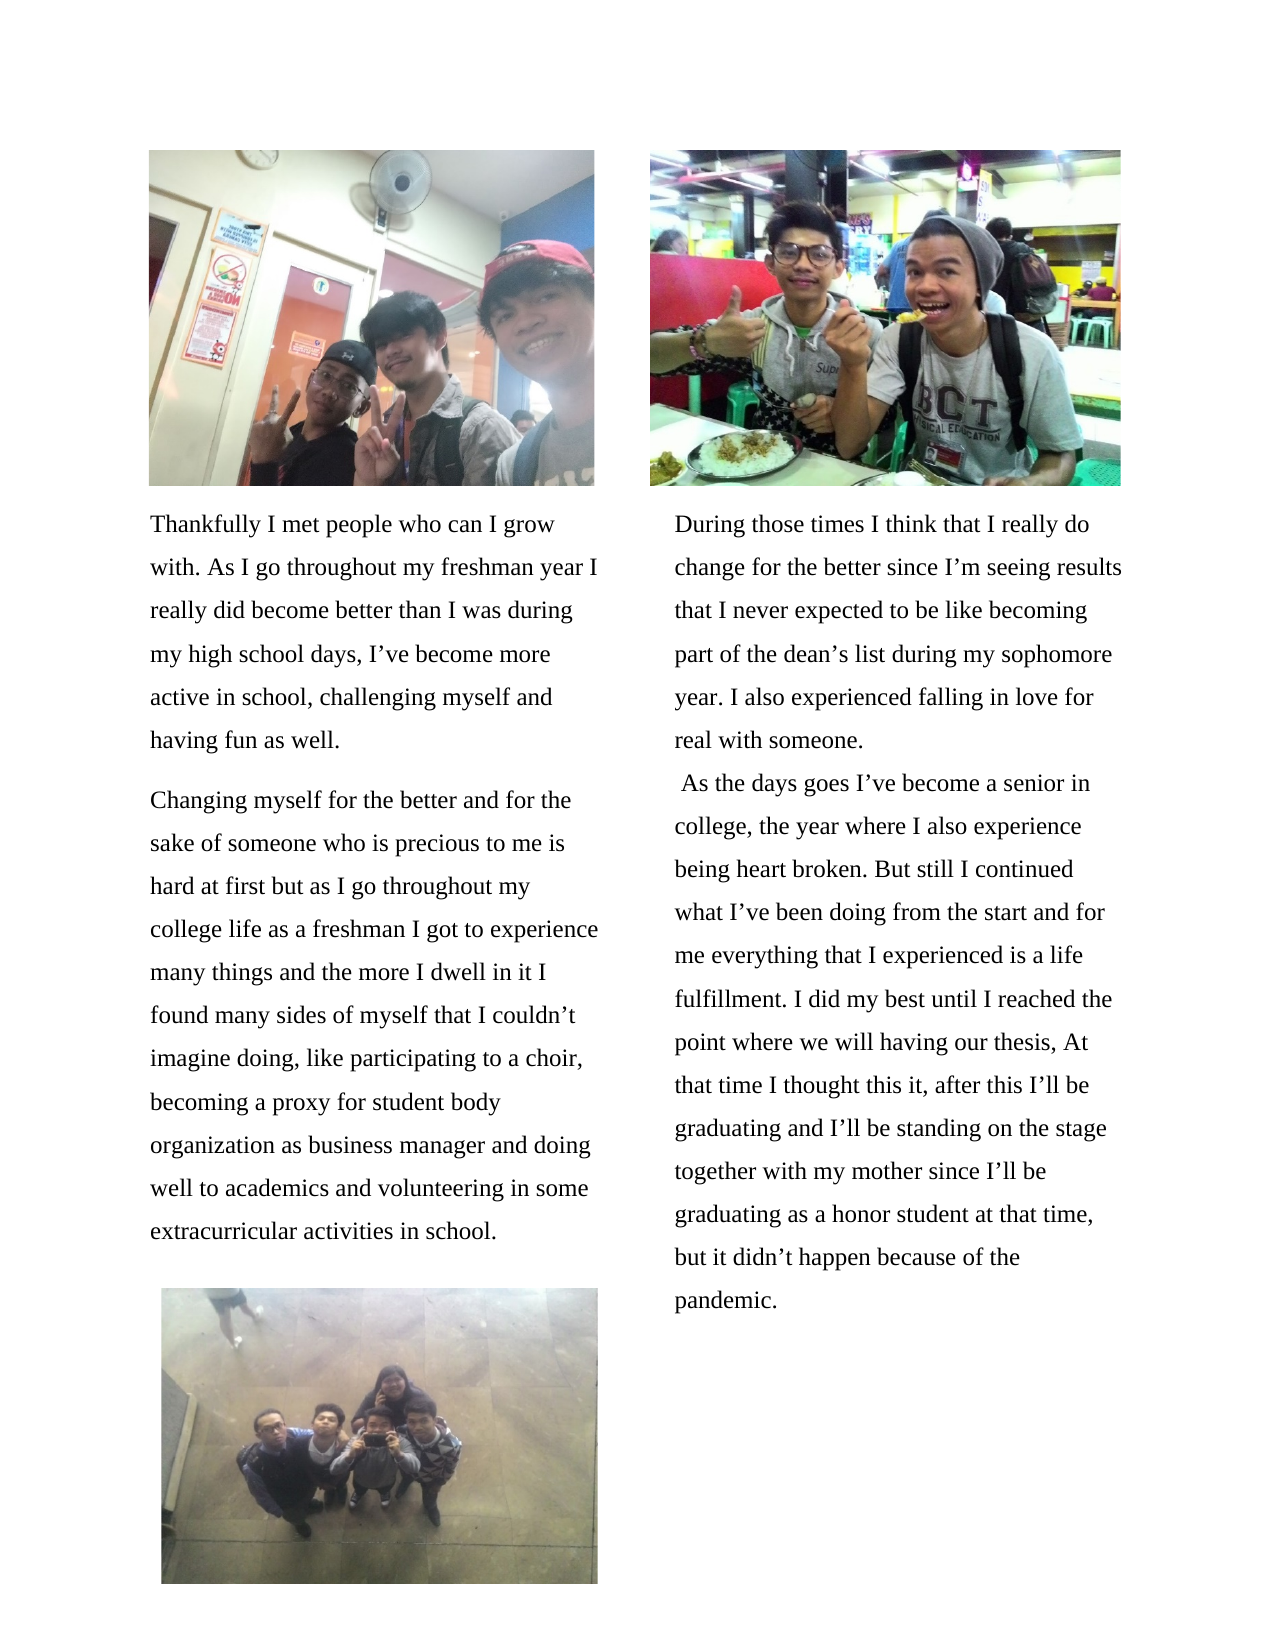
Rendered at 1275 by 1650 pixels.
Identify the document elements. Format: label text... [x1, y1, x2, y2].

picture [147, 150, 594, 485]
picture [160, 1288, 598, 1582]
picture [648, 150, 1121, 485]
text Changing myself for the better and for the sake of someone who is precious to me is hard at first but as I go throughout my college life as a freshman I got to experience many things and the more I dwell in it I found many sides of myself that I couldn’t imagine doing, like participating to a choir, becoming a proxy for student body organization as business manager and doing well to academics and volunteering in some extracurricular activities in school. [150, 785, 601, 1245]
